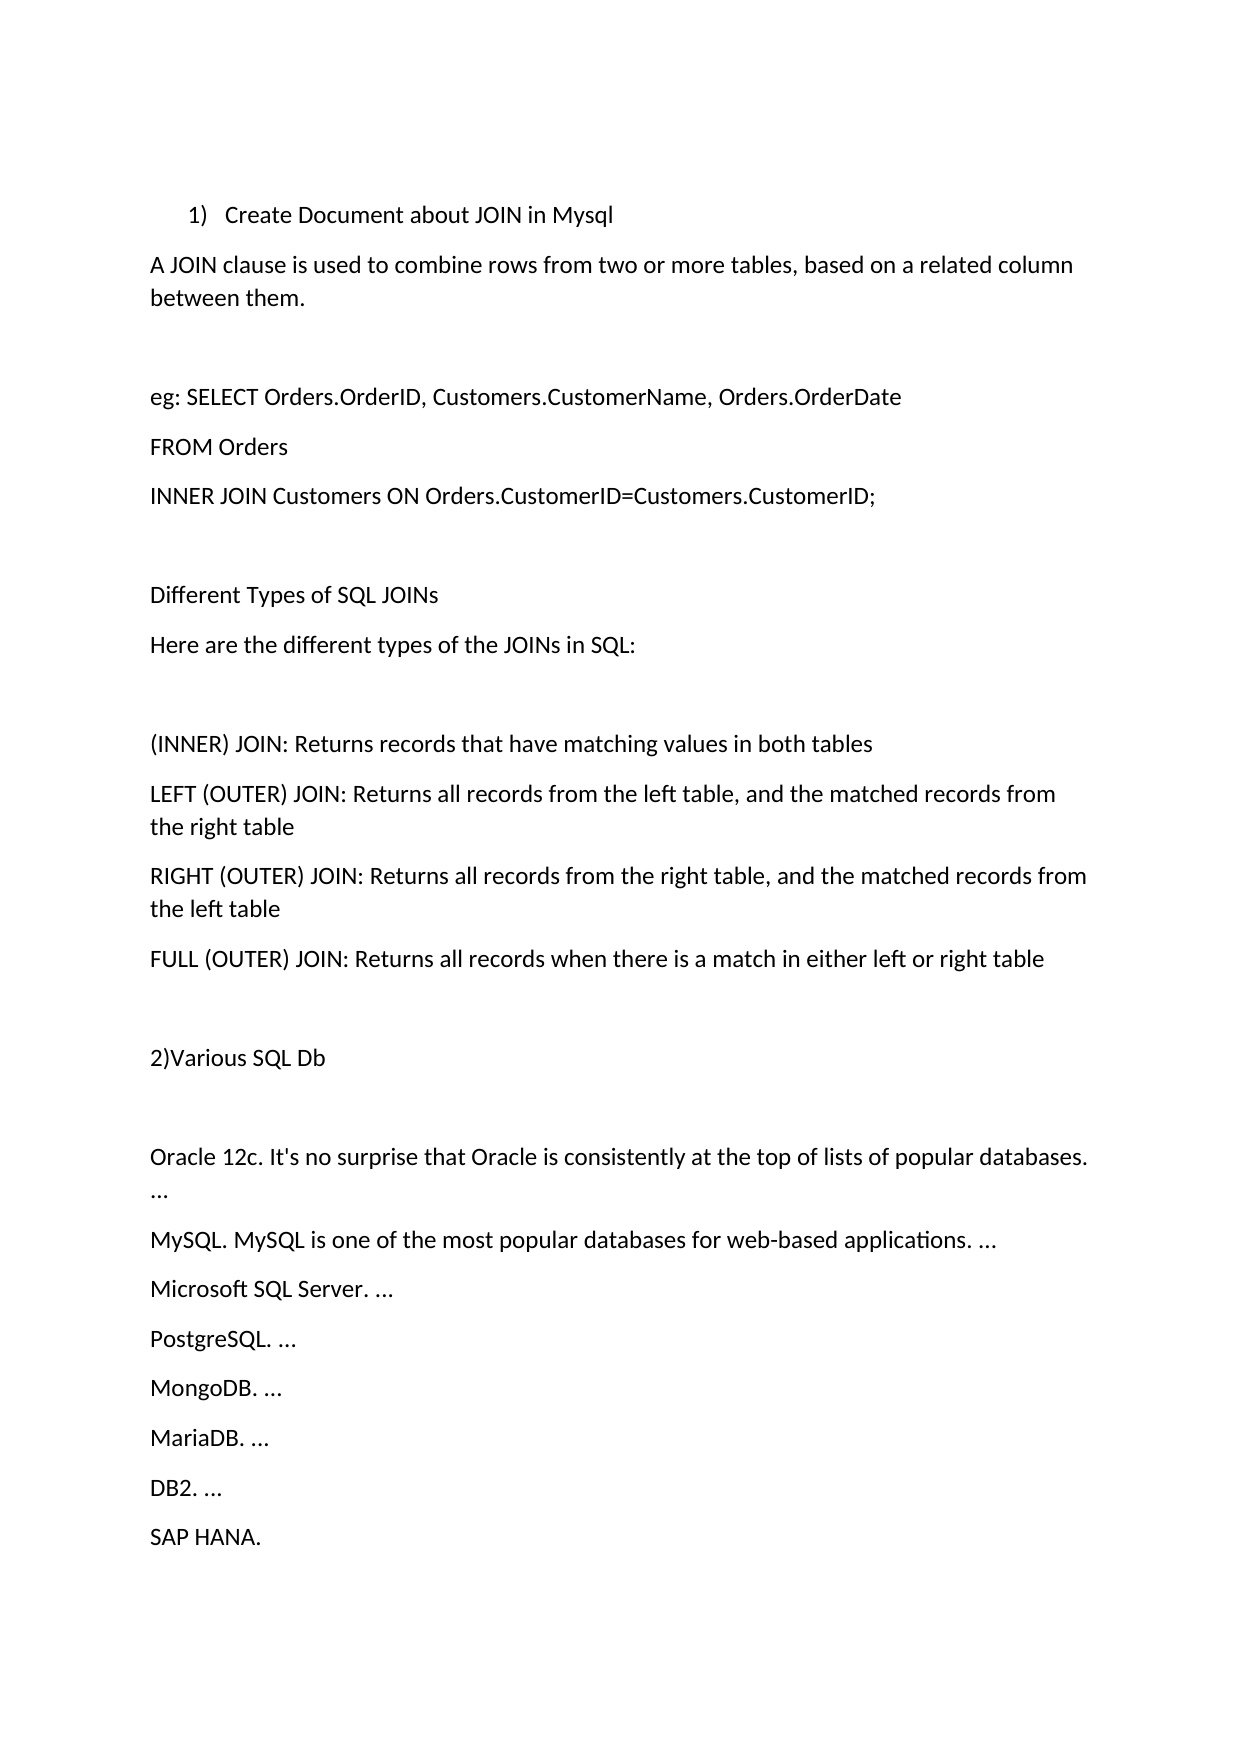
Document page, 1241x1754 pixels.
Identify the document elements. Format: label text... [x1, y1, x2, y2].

text Oracle 12c. It's no surprise that Oracle is consistently at the top of lists of popular databases. ... [150, 1141, 1090, 1205]
text Microsoft SQL Server. ... [150, 1273, 1090, 1304]
text MariaDB. ... [150, 1422, 1090, 1453]
text Different Types of SQL JOINs [150, 579, 1090, 610]
text RIGHT (OUTER) JOIN: Returns all records from the right table, and the matched records from the left table [150, 860, 1090, 924]
text FULL (OUTER) JOIN: Returns all records when there is a match in either left or right table [150, 943, 1090, 973]
text PostgreSQL. ... [150, 1323, 1090, 1353]
text MySQL. MySQL is one of the most popular databases for web-based applications. ... [150, 1224, 1090, 1254]
text INNER JOIN Customers ON Orders.CustomerID=Customers.CustomerID; [150, 480, 1090, 511]
text FROM Orders [150, 431, 1090, 461]
text A JOIN clause is used to combine rows from two or more tables, based on a related column between them. [150, 249, 1090, 313]
text MongoDB. ... [150, 1372, 1090, 1403]
text SAP HANA. [150, 1521, 1090, 1552]
text 2)Various SQL Db [150, 1042, 1090, 1073]
text Here are the different types of the JOINs in SQL: [150, 629, 1090, 660]
text eg: SELECT Orders.OrderID, Customers.CustomerName, Orders.OrderDate [150, 381, 1090, 412]
text LEFT (OUTER) JOIN: Returns all records from the left table, and the matched records from the right table [150, 778, 1090, 841]
text (INNER) JOIN: Returns records that have matching values in both tables [150, 728, 1090, 759]
list Create Document about JOIN in Mysql [187, 199, 1090, 230]
text DB2. ... [150, 1472, 1090, 1502]
